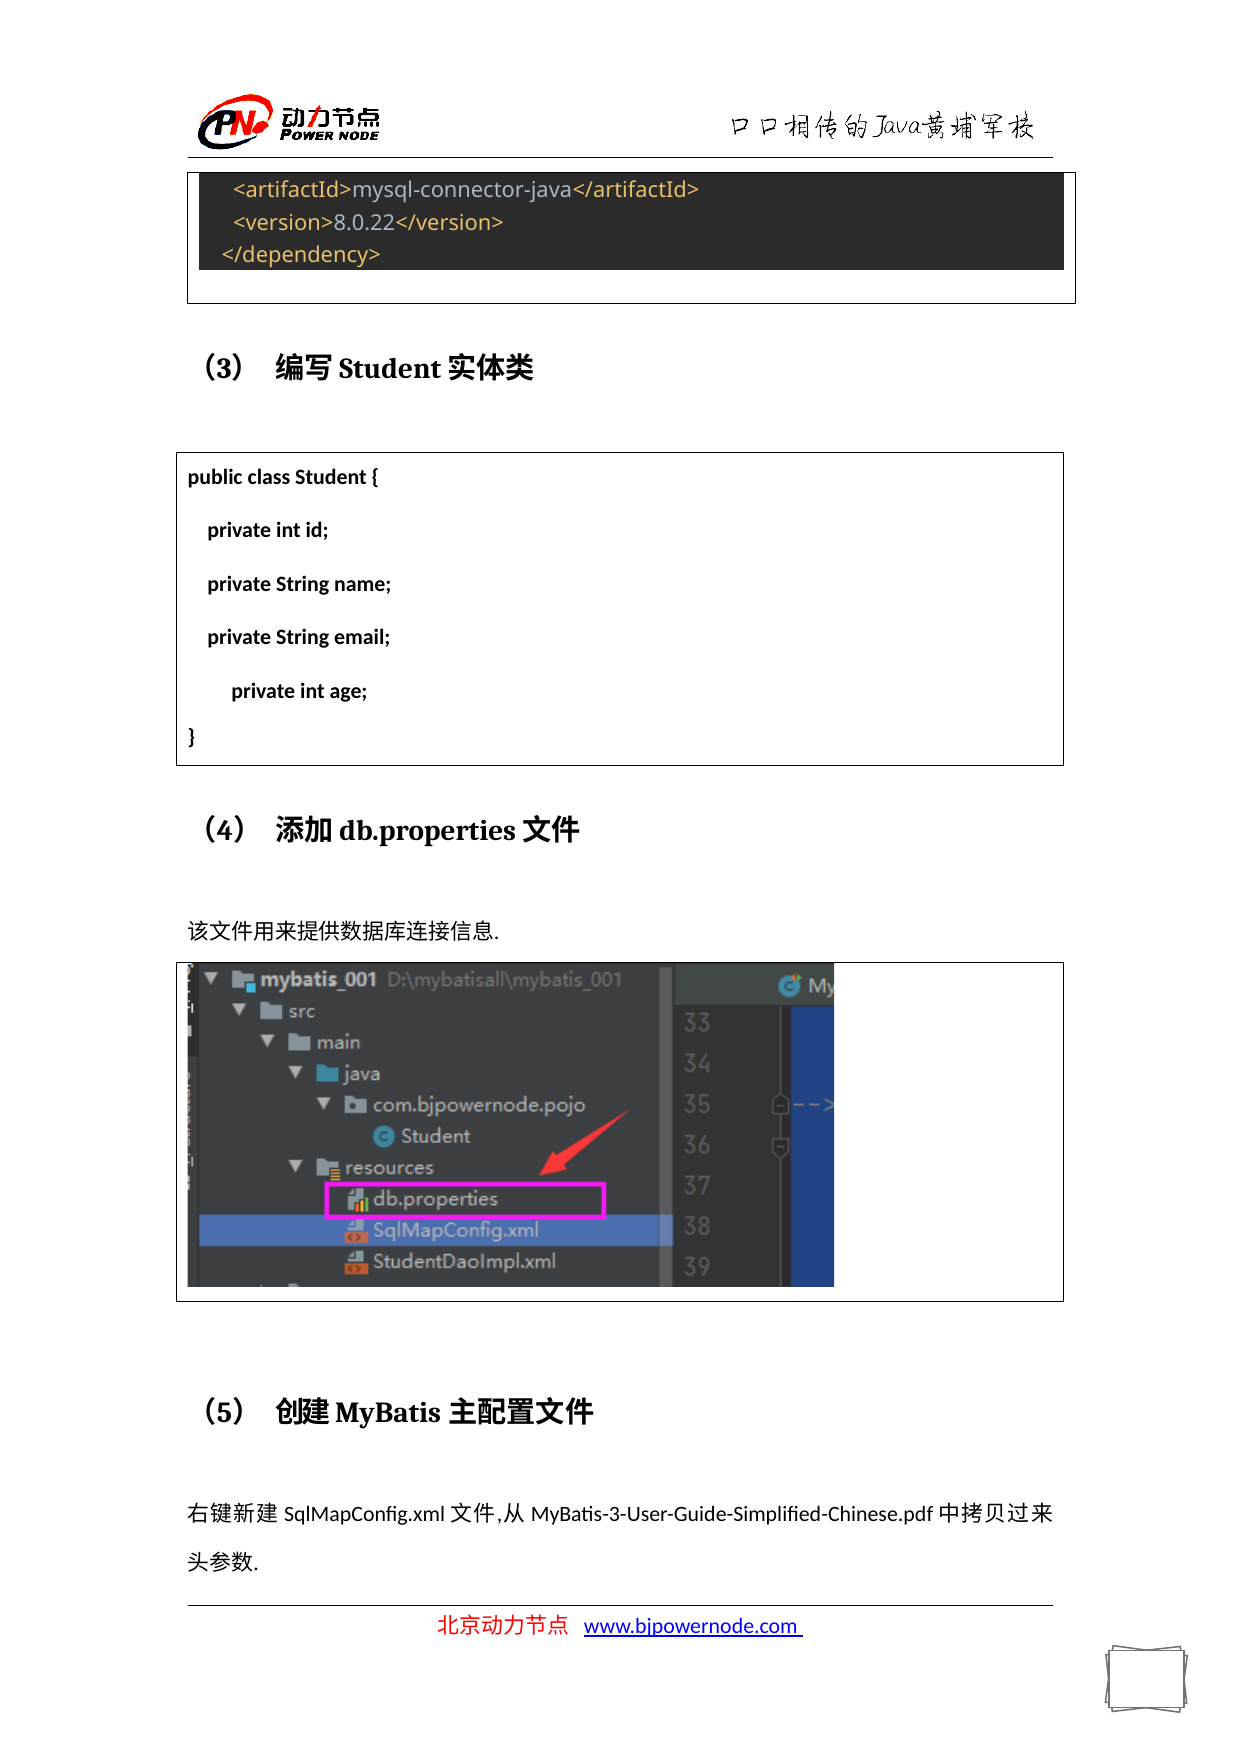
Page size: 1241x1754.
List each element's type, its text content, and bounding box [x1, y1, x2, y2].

subtitle 创建 MyBatis 主配置文件 [187, 1377, 1053, 1442]
subtitle 添加db.properties文件 [187, 795, 1053, 860]
picture [187, 963, 835, 1287]
table_header [177, 963, 1063, 1301]
table_header public class Student { private int id; private String name; private String email; private int age; } [177, 453, 1063, 765]
text 右键新建SqlMapConfig.xml文件,从MyBatis-3-User-Guide-Simplified-Chinese.pdf中拷贝过来头参数. [187, 1496, 1053, 1577]
picture [187, 88, 1053, 155]
text 该文件用来提供数据库连接信息. [187, 914, 1053, 946]
subtitle 编写Student实体类 [187, 333, 1053, 398]
